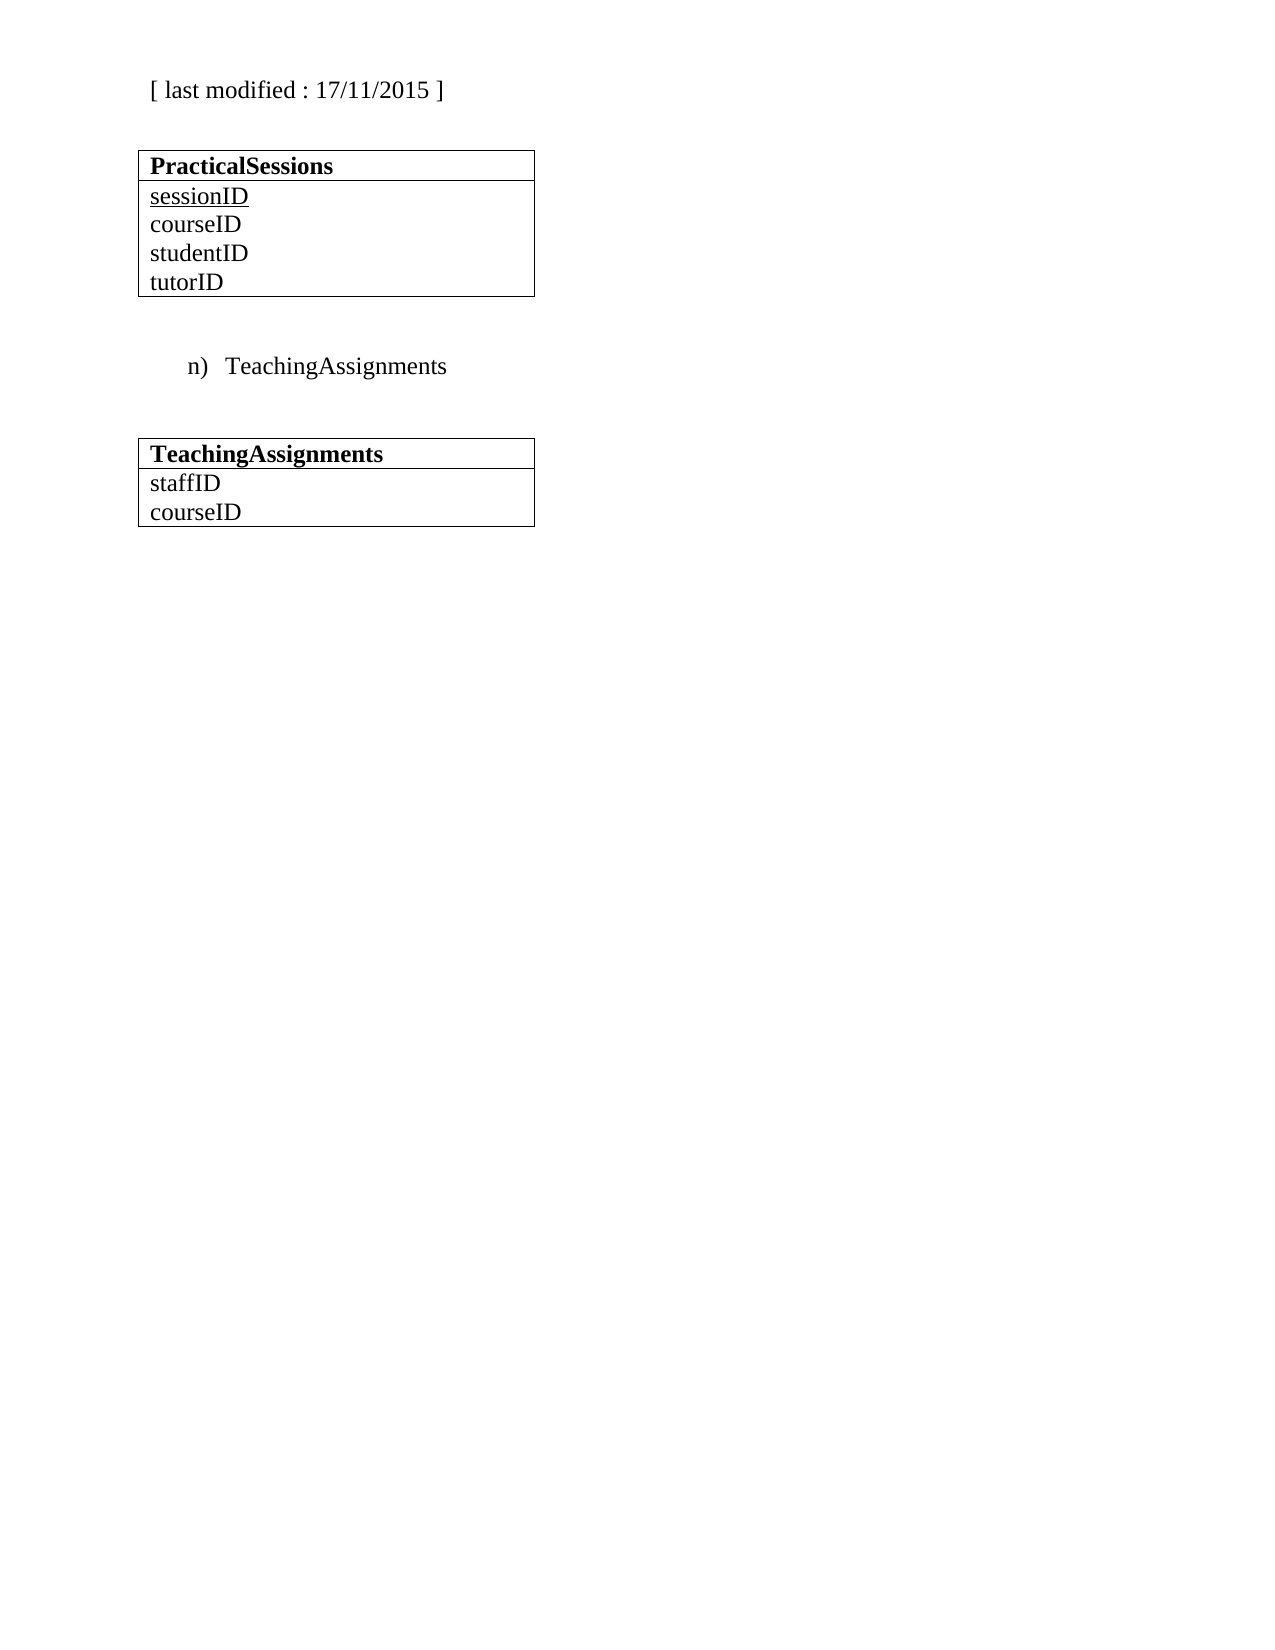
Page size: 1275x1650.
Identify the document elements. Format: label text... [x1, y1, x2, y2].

table_header PracticalSessions [139, 151, 534, 180]
table_cell staffID courseID [139, 469, 534, 526]
table_cell sessionID courseID studentID tutorID [139, 181, 534, 296]
list TeachingAssignments [187, 351, 1125, 379]
table_header TeachingAssignments [139, 439, 534, 467]
